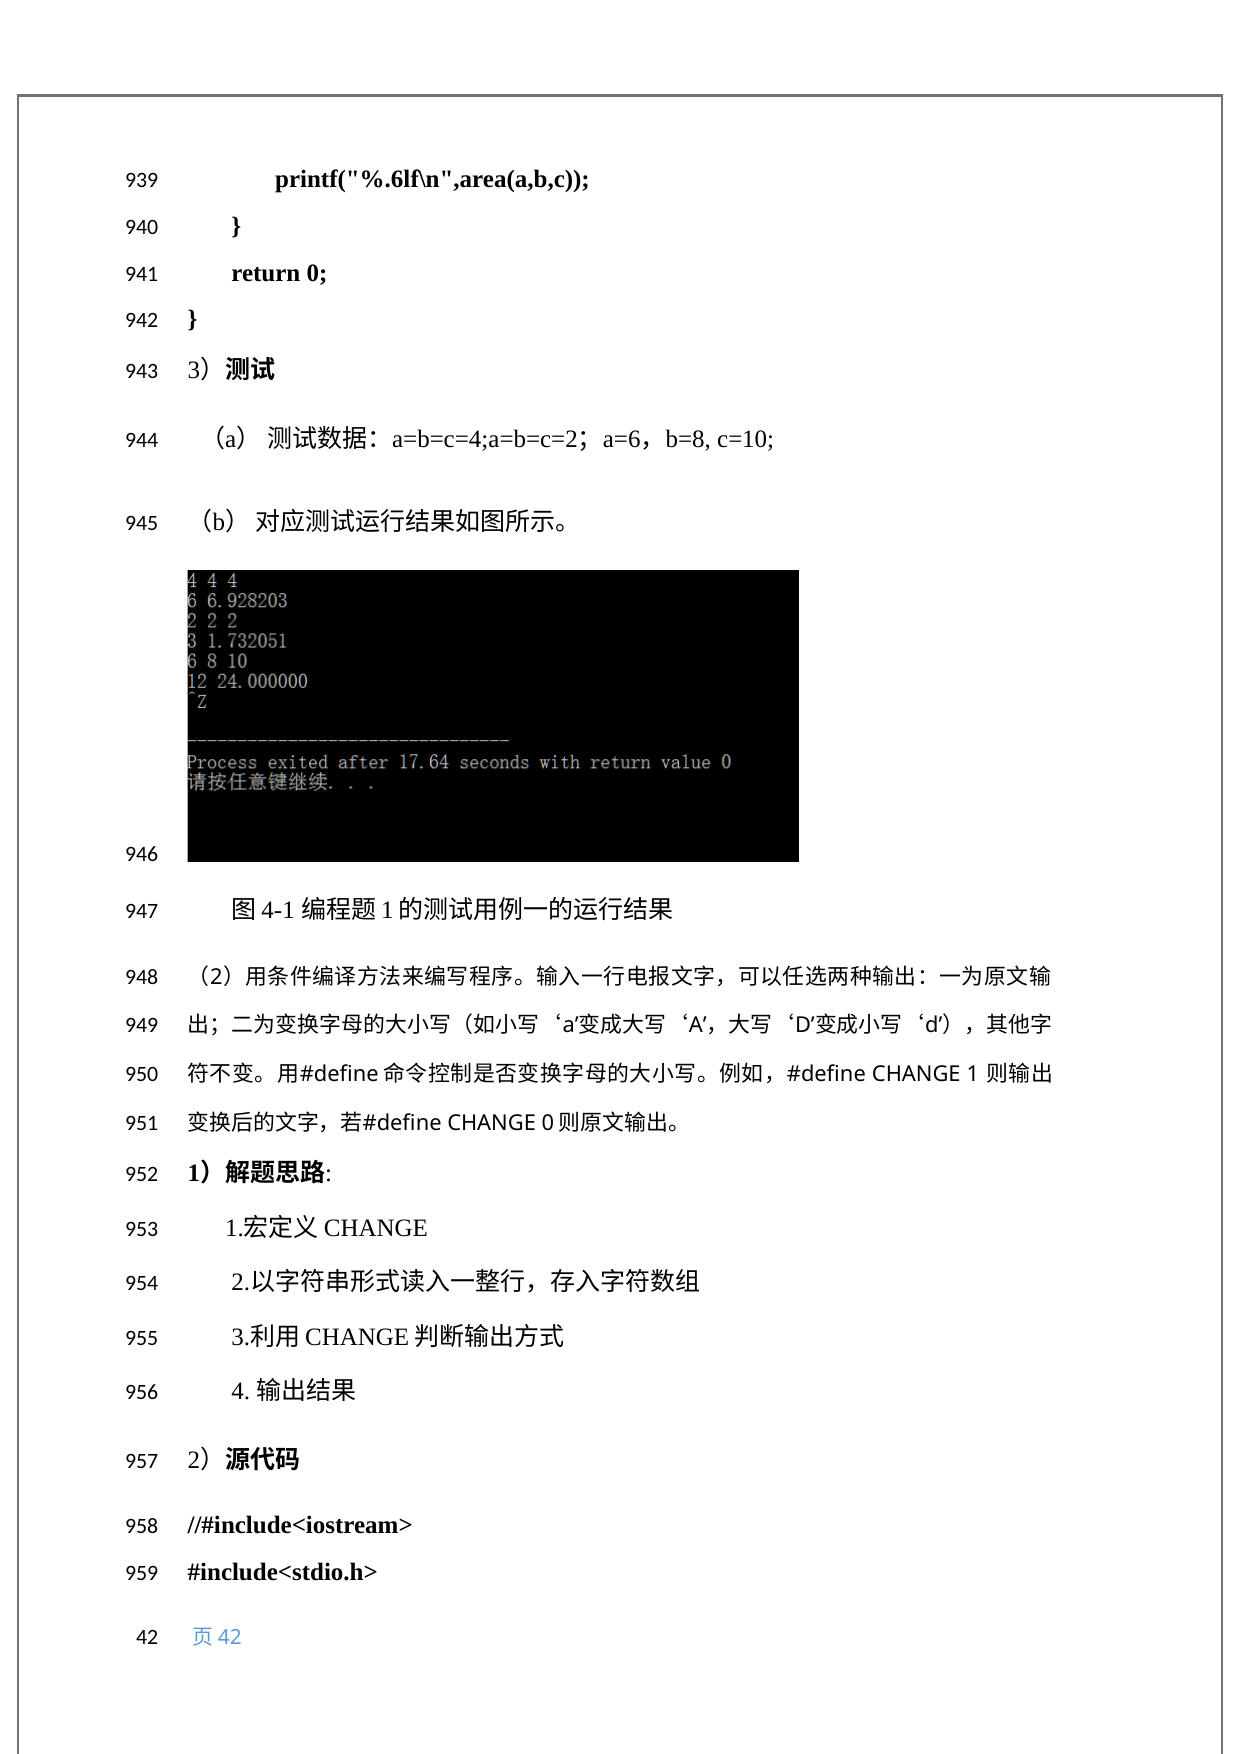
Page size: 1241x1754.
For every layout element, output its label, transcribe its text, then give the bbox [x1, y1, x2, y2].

text （b） 对应测试运行结果如图所示。 [187, 487, 1053, 552]
text 图4-1 编程题1的测试用例一的运行结果 [187, 875, 1053, 940]
text return 0; [187, 256, 1053, 288]
text 4. 输出结果 [187, 1370, 1053, 1407]
list 1.宏定义CHANGE [225, 1207, 1053, 1243]
text //#include<iostream> [187, 1508, 1053, 1540]
text 3）测试 [187, 349, 1053, 386]
text 2）源代码 [187, 1425, 1053, 1490]
text } [187, 303, 1053, 335]
text （2）用条件编译方法来编写程序。输入一行电报文字，可以任选两种输出：一为原文输出；二为变换字母的大小写（如小写‘a’变成大写‘A’，大写‘D’变成小写‘d’），其他字符不变。用#define命令控制是否变换字母的大小写。例如，#define CHANGE 1 则输出变换后的文字，若#define CHANGE 0则原文输出。 [187, 958, 1053, 1137]
text 2.以字符串形式读入一整行，存入字符数组 [187, 1262, 1053, 1298]
text printf("%.6lf\n",area(a,b,c)); [187, 162, 1053, 194]
picture [187, 570, 799, 862]
text } [187, 209, 1053, 241]
text 3.利用CHANGE判断输出方式 [187, 1316, 1053, 1352]
text 1）解题思路: [187, 1153, 1053, 1189]
text #include<stdio.h> [187, 1555, 1053, 1587]
text （a） 测试数据：a=b=c=4;a=b=c=2；a=6，b=8, c=10; [187, 404, 1053, 469]
